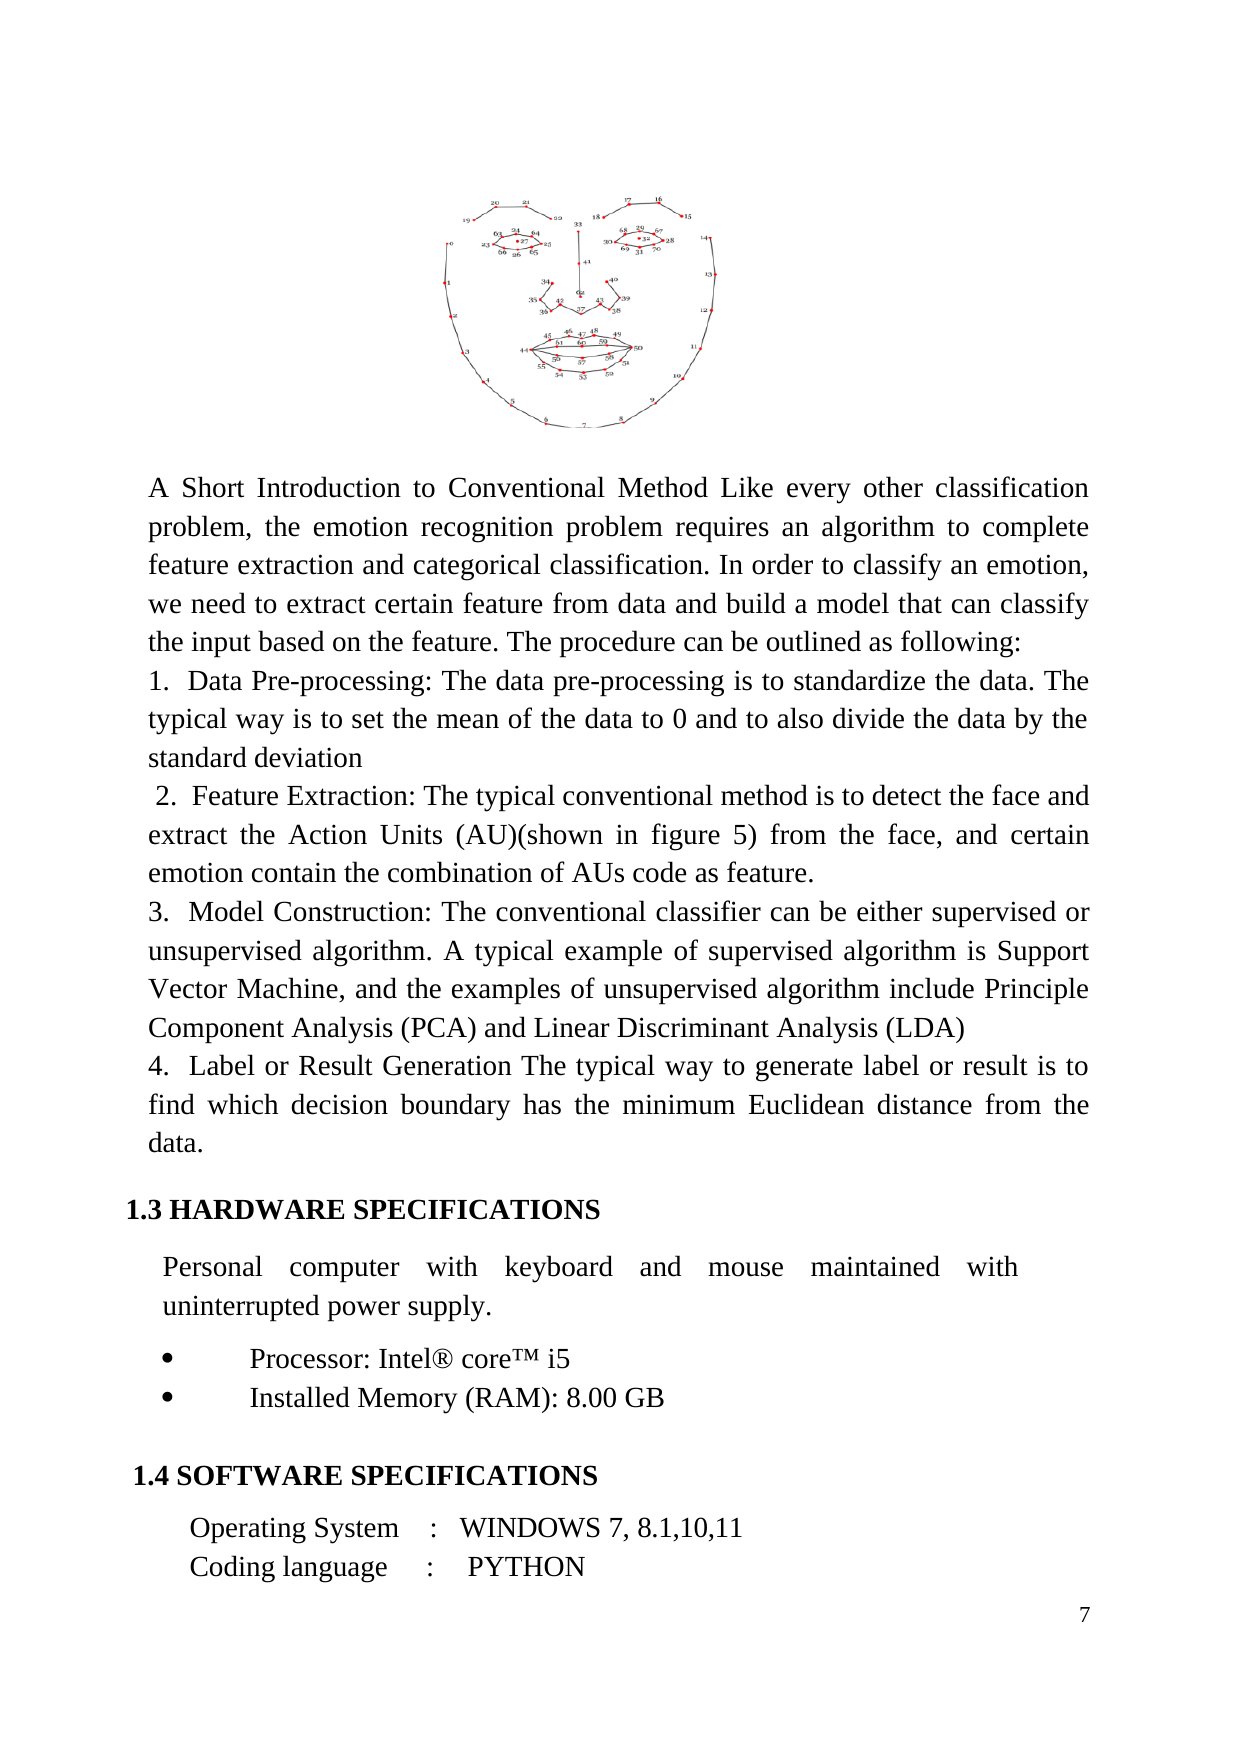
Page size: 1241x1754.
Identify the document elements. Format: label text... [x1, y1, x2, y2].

text Coding language : PYTHON [189, 1549, 1090, 1582]
picture [377, 178, 829, 428]
text A Short Introduction to Conventional Method Like every other classification problem, the emotion recognition problem requires an algorithm to complete feature extraction and categorical classification. In order to classify an emotion, we need to extract certain feature from data and build a model that can classify the input based on the feature. The procedure can be outlined as following: [148, 470, 1090, 658]
text Operating System : WINDOWS 7, 8.1,10,11 [189, 1510, 1090, 1544]
list 1.4 SOFTWARE SPECIFICATIONS [89, 1458, 1090, 1491]
text 1. Data Pre-processing: The data pre-processing is to standardize the data. The typical way is to set the mean of the data to 0 and to also divide the data by the standard deviation [148, 663, 1090, 773]
text 1.3 HARDWARE SPECIFICATIONS [103, 1192, 1090, 1226]
text 4. Label or Result Generation The typical way to generate label or result is to find which decision boundary has the minimum Euclidean distance from the data. [148, 1048, 1090, 1159]
text 2. Feature Extraction: The typical conventional method is to detect the face and extract the Action Units (AU)(shown in figure 5) from the face, and certain emotion contain the combination of AUs code as feature. [148, 778, 1090, 889]
text Personal computer with keyboard and mouse maintained with uninterrupted power supply. [162, 1249, 1018, 1322]
list Processor: Intel® core™ i5 [162, 1341, 1090, 1375]
list Installed Memory (RAM): 8.00 GB [162, 1380, 1090, 1414]
text 3. Model Construction: The conventional classifier can be either supervised or unsupervised algorithm. A typical example of supervised algorithm is Support Vector Machine, and the examples of unsupervised algorithm include Principle Component Analysis (PCA) and Linear Discriminant Analysis (LDA) [148, 894, 1090, 1043]
